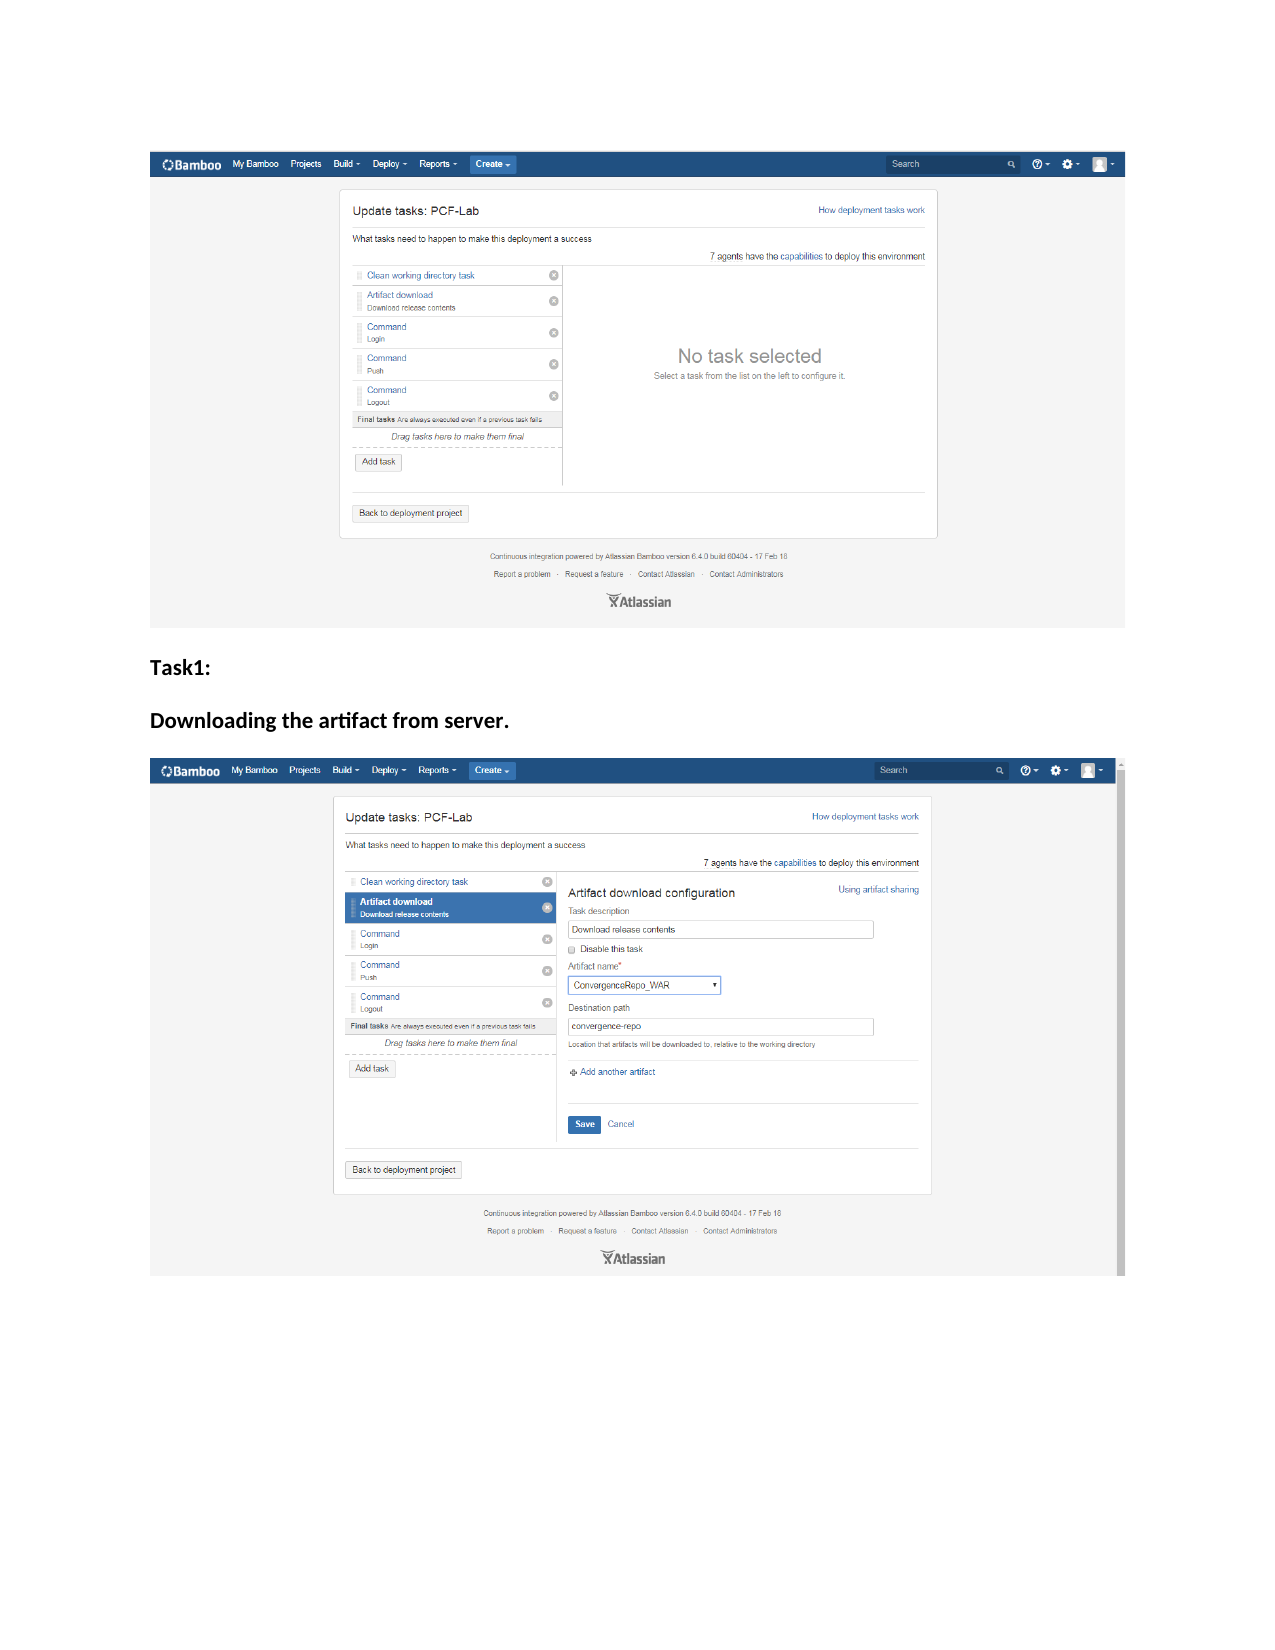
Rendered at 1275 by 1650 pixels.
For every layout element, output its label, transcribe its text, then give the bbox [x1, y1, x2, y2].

text Task1: [150, 653, 1125, 681]
picture [150, 150, 1125, 628]
text Downloading the artifact from server. [150, 706, 1125, 734]
picture [150, 758, 1125, 1276]
